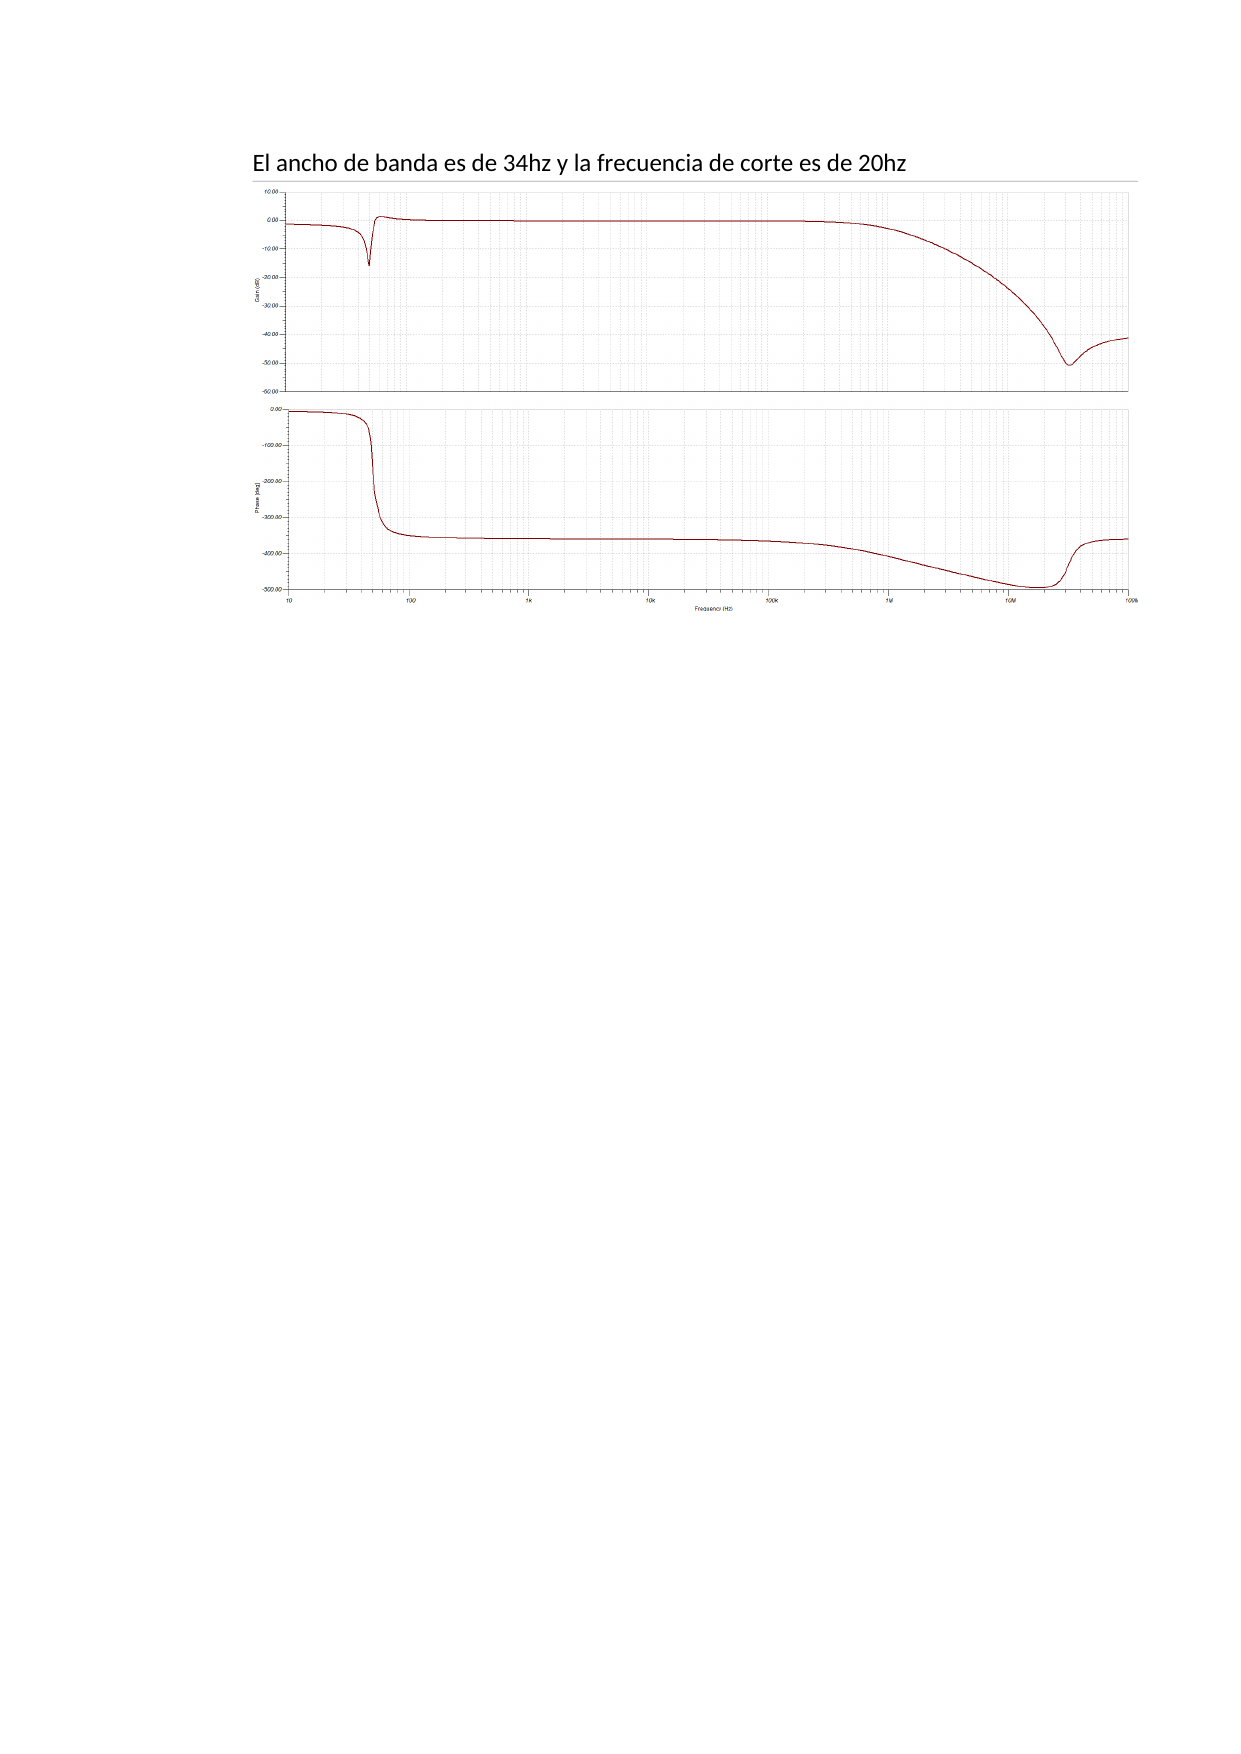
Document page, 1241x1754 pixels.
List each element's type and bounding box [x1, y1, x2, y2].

list [215, 148, 1063, 610]
picture [252, 180, 1138, 611]
